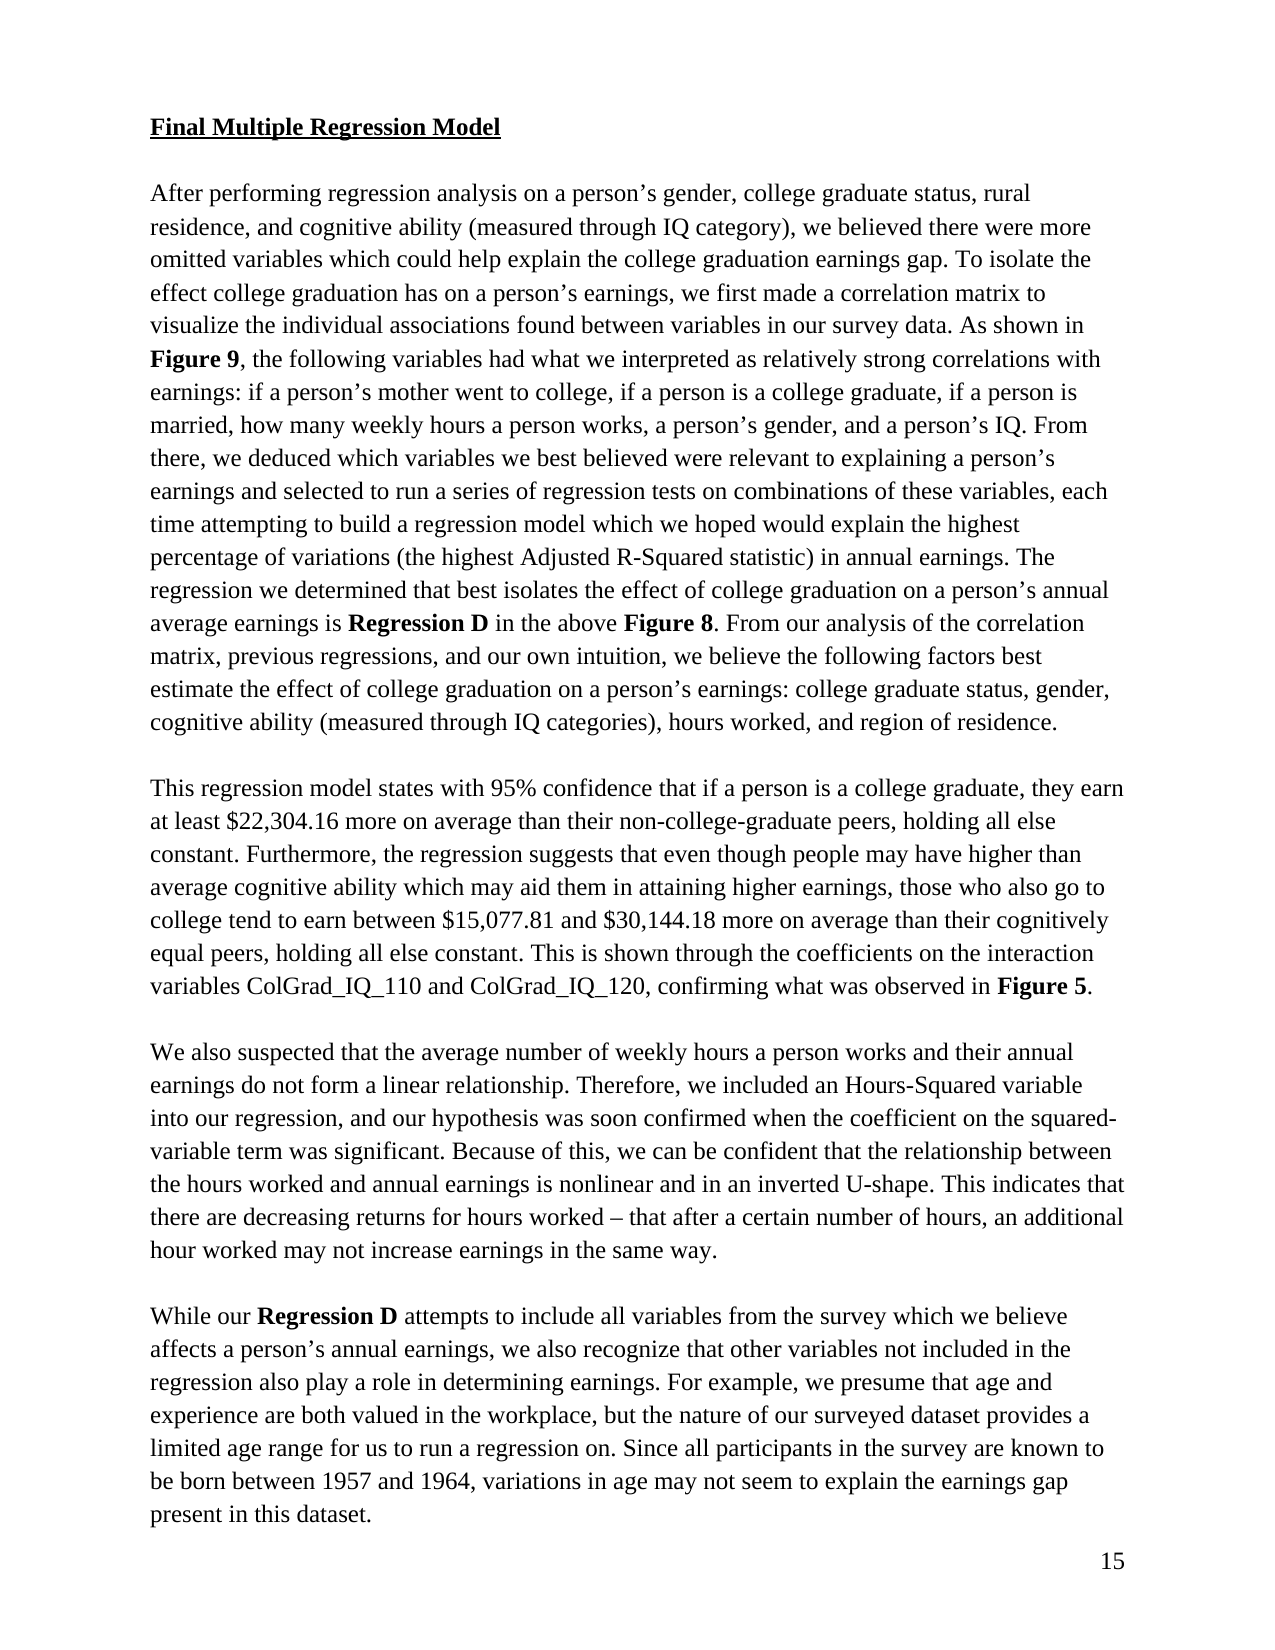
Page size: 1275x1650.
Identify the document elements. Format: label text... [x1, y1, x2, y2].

text After performing regression analysis on a person’s gender, college graduate status, rural residence, and cognitive ability (measured through IQ category), we believed there were more omitted variables which could help explain the college graduation earnings gap. To isolate the effect college graduation has on a person’s earnings, we first made a correlation matrix to visualize the individual associations found between variables in our survey data. As shown in Figure 9, the following variables had what we interpreted as relatively strong correlations with earnings: if a person’s mother went to college, if a person is a college graduate, if a person is married, how many weekly hours a person works, a person’s gender, and a person’s IQ. From there, we deduced which variables we best believed were relevant to explaining a person’s earnings and selected to run a series of regression tests on combinations of these variables, each time attempting to build a regression model which we hoped would explain the highest percentage of variations (the highest Adjusted R-Squared statistic) in annual earnings. The regression we determined that best isolates the effect of college graduation on a person’s annual average earnings is Regression D in the above Figure 8. From our analysis of the correlation matrix, previous regressions, and our own intuition, we believe the following factors best estimate the effect of college graduation on a person’s earnings: college graduate status, gender, cognitive ability (measured through IQ categories), hours worked, and region of residence. [150, 178, 1125, 736]
text Final Multiple Regression Model [150, 112, 1125, 141]
text We also suspected that the average number of weekly hours a person works and their annual earnings do not form a linear relationship. Therefore, we included an Hours-Squared variable into our regression, and our hypothesis was soon confirmed when the coefficient on the squared-variable term was significant. Because of this, we can be confident that the relationship between the hours worked and annual earnings is nonlinear and in an inverted U-shape. This indicates that there are decreasing returns for hours worked – that after a certain number of hours, an additional hour worked may not increase earnings in the same way. [150, 1037, 1125, 1264]
text While our Regression D attempts to include all variables from the survey which we believe affects a person’s annual earnings, we also recognize that other variables not included in the regression also play a role in determining earnings. For example, we presume that age and experience are both valued in the workplace, but the nature of our surveyed dataset provides a limited age range for us to run a regression on. Since all participants in the survey are known to be born between 1957 and 1964, variations in age may not seem to explain the earnings gap present in this dataset. [150, 1268, 1125, 1528]
text This regression model states with 95% confidence that if a person is a college graduate, they earn at least $22,304.16 more on average than their non-college-graduate peers, holding all else constant. Furthermore, the regression suggests that even though people may have higher than average cognitive ability which may aid them in attaining higher earnings, those who also go to college tend to earn between $15,077.81 and $30,144.18 more on average than their cognitively equal peers, holding all else constant. This is shown through the coefficients on the interaction variables ColGrad_IQ_110 and ColGrad_IQ_120, confirming what was observed in Figure 5. [150, 773, 1125, 1000]
